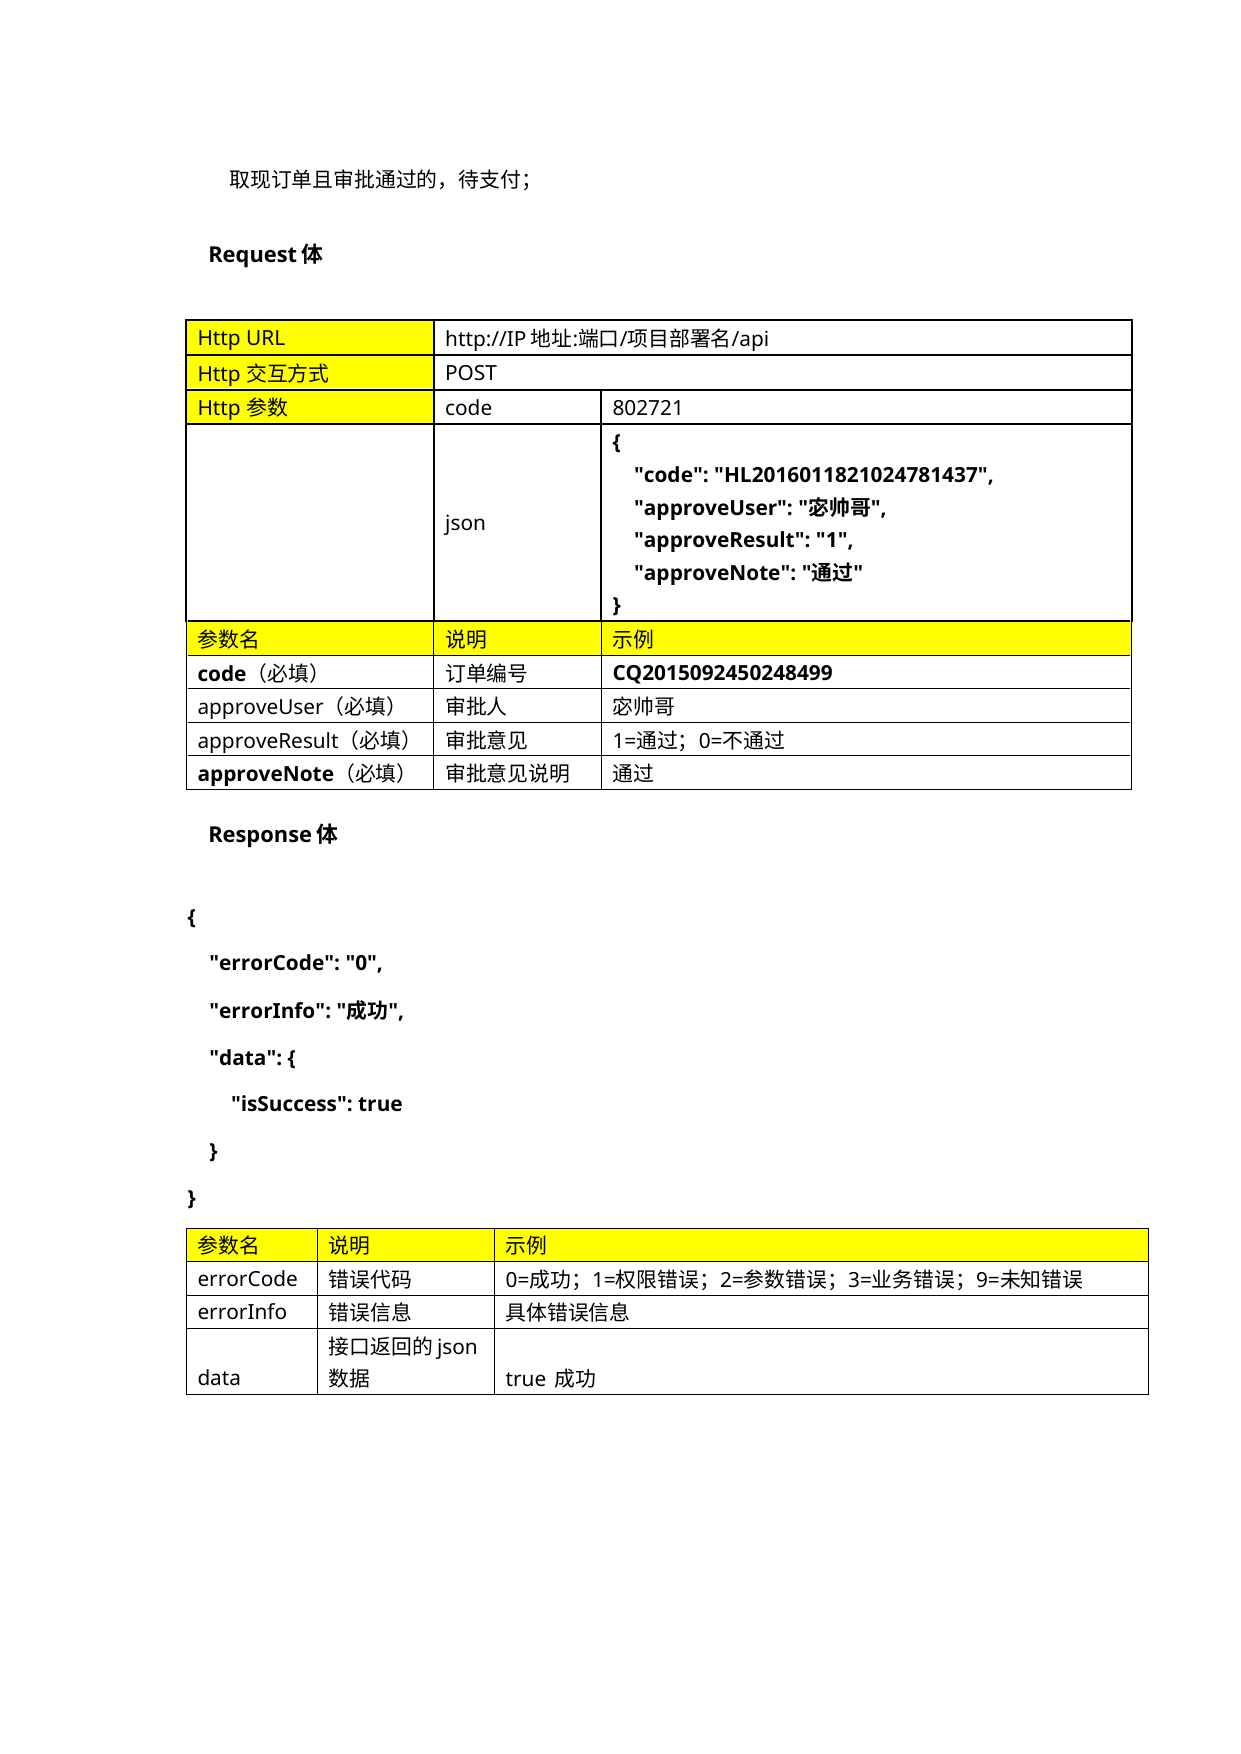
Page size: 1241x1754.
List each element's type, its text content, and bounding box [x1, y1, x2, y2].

table_cell 通过 [602, 755, 1131, 789]
subtitle Request体 [202, 237, 1053, 269]
table_cell 审批意见 [434, 723, 601, 755]
table_header 示例 [495, 1229, 1148, 1261]
table_cell 错误信息 [318, 1296, 494, 1328]
text } [187, 1134, 1053, 1167]
table_cell 审批意见说明 [434, 756, 601, 789]
table_header 参数名 [187, 1229, 317, 1261]
table_cell 接口返回的json数据 [318, 1329, 494, 1394]
table_header http://IP地址:端口/项目部署名/api [435, 321, 1131, 354]
table_cell true 成功 [495, 1329, 1148, 1394]
table_cell 示例 [602, 620, 1131, 655]
table_cell CQ2015092450248499 [602, 655, 1131, 688]
table_cell Http 参数 [187, 391, 433, 423]
text "errorCode": "0", [187, 946, 1053, 979]
table_cell 说明 [434, 622, 601, 655]
table_cell POST [435, 356, 1131, 388]
table_cell approveResult（必填） [187, 723, 433, 755]
subtitle Response体 [202, 817, 1053, 849]
table_header 说明 [318, 1229, 494, 1261]
text 取现订单且审批通过的，待支付； [187, 162, 1053, 194]
text "errorInfo": "成功", [187, 993, 1053, 1026]
table_cell code [435, 391, 600, 423]
table_cell code（必填） [187, 656, 433, 688]
table_cell errorCode [187, 1262, 317, 1294]
table_cell 宓帅哥 [602, 688, 1131, 722]
text "data": { [187, 1041, 1053, 1073]
table_header Http URL [187, 321, 433, 354]
text } [187, 1181, 1053, 1213]
table_cell 审批人 [434, 689, 601, 722]
table_cell data [187, 1329, 317, 1394]
table_cell errorInfo [187, 1296, 317, 1328]
table_cell 订单编号 [434, 656, 601, 688]
text { [187, 900, 1053, 932]
table_cell 具体错误信息 [495, 1296, 1148, 1328]
table_cell approveNote（必填） [187, 756, 433, 789]
table_cell 0=成功；1=权限错误；2=参数错误；3=业务错误；9=未知错误 [495, 1262, 1148, 1294]
table_cell 1=通过；0=不通过 [602, 722, 1131, 755]
table_cell [187, 425, 433, 620]
table_cell 参数名 [187, 621, 433, 655]
table_cell approveUser（必填） [187, 689, 433, 722]
table_cell 802721 [602, 391, 1131, 423]
table_cell Http 交互方式 [187, 356, 433, 388]
text "isSuccess": true [187, 1087, 1053, 1120]
table_cell { "code": "HL2016011821024781437", "approveUser": "宓帅哥", "approveResult": "1", "approveNote": "通过" } [602, 425, 1131, 620]
table_cell 错误代码 [318, 1262, 494, 1294]
table_cell json [435, 425, 600, 620]
